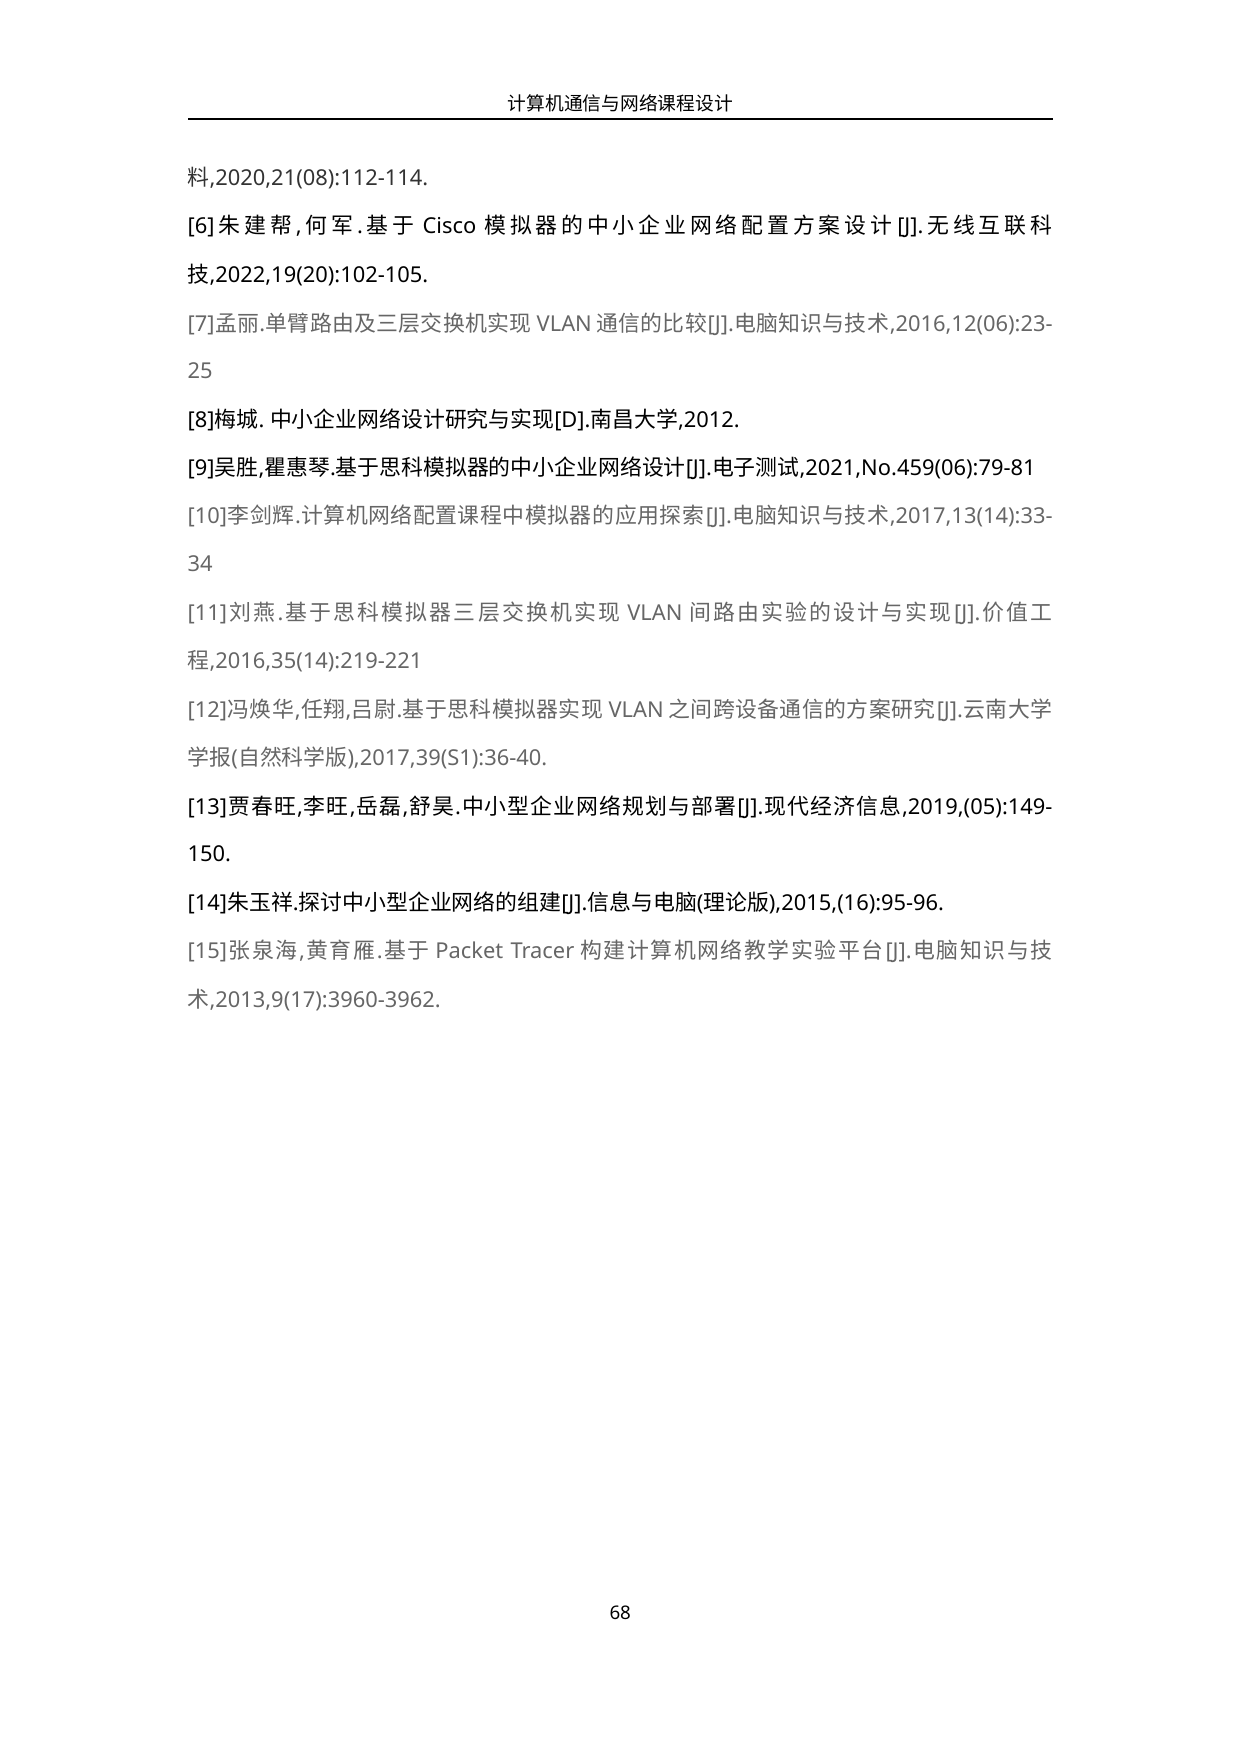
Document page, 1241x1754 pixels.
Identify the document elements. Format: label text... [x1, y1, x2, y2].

text [11]刘燕.基于思科模拟器三层交换机实现VLAN间路由实验的设计与实现[J].价值工程,2016,35(14):219-221 [187, 594, 1053, 675]
text [13]贾春旺,李旺,岳磊,舒昊.中小型企业网络规划与部署[J].现代经济信息,2019,(05):149-150. [187, 788, 1053, 869]
text [15]张泉海,黄育雁.基于Packet Tracer构建计算机网络教学实验平台[J].电脑知识与技术,2013,9(17):3960-3962. [187, 933, 1053, 1014]
text [5]于子甲.网络仿真模拟器在计算机网络实验课程教学中的应用[J].信息记录材料,2020,21(08):112-114. [209, 160, 1053, 192]
text [10]李剑辉.计算机网络配置课程中模拟器的应用探索[J].电脑知识与技术,2017,13(14):33-34 [187, 498, 1053, 579]
text [7]孟丽.单臂路由及三层交换机实现VLAN通信的比较[J].电脑知识与技术,2016,12(06):23-25 [187, 305, 1053, 386]
text [12]冯焕华,任翔,吕尉.基于思科模拟器实现VLAN之间跨设备通信的方案研究[J].云南大学学报(自然科学版),2017,39(S1):36-40. [187, 691, 1053, 772]
text [8]梅城. 中小企业网络设计研究与实现[D].南昌大学,2012. [187, 401, 1053, 434]
text [6]朱建帮,何军.基于Cisco模拟器的中小企业网络配置方案设计[J].无线互联科技,2022,19(20):102-105. [187, 208, 1053, 289]
text [14]朱玉祥.探讨中小型企业网络的组建[J].信息与电脑(理论版),2015,(16):95-96. [187, 884, 1053, 917]
text [9]吴胜,瞿惠琴.基于思科模拟器的中小企业网络设计[J].电子测试,2021,No.459(06):79-81 [187, 450, 1053, 482]
